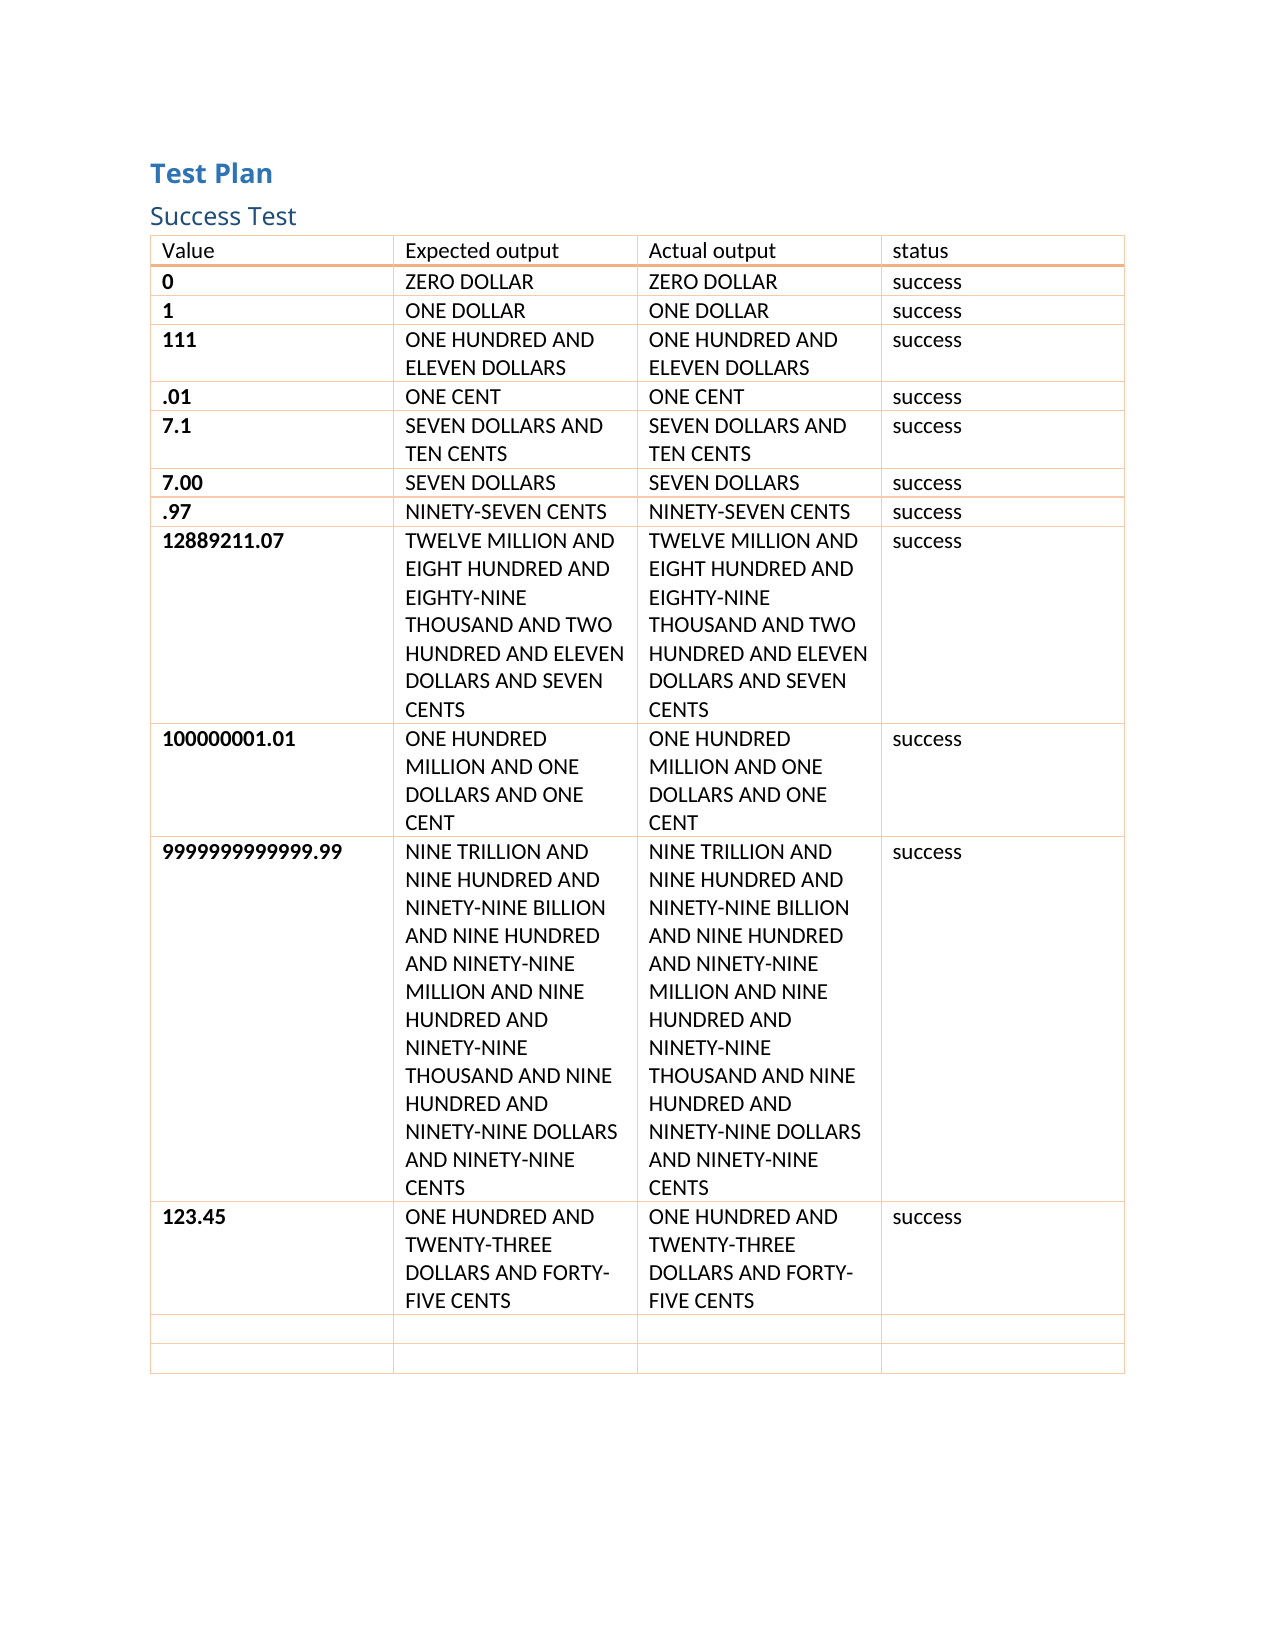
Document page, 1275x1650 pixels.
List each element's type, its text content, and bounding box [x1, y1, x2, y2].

table_cell TWELVE MILLION AND EIGHT HUNDRED AND EIGHTY-NINE THOUSAND AND TWO HUNDRED AND ELEVEN DOLLARS AND SEVEN CENTS [394, 527, 637, 723]
table_cell 7.00 [151, 469, 393, 496]
table_cell [151, 1344, 393, 1372]
table_cell success [882, 498, 1124, 526]
table_cell ONE DOLLAR [638, 296, 881, 324]
table_cell [882, 1344, 1124, 1372]
table_cell success [882, 527, 1124, 723]
table_header status [882, 236, 1124, 264]
table_cell ZERO DOLLAR [394, 267, 637, 295]
table_cell success [882, 469, 1124, 496]
table_cell [638, 1315, 881, 1343]
table_cell ONE HUNDRED MILLION AND ONE DOLLARS AND ONE CENT [394, 724, 637, 836]
table_cell success [882, 411, 1124, 467]
table_cell 1 [151, 296, 393, 324]
table_cell success [882, 267, 1124, 295]
table_header Expected output [394, 236, 637, 264]
table_cell .01 [151, 382, 393, 410]
table_cell [394, 1344, 637, 1372]
table_cell TWELVE MILLION AND EIGHT HUNDRED AND EIGHTY-NINE THOUSAND AND TWO HUNDRED AND ELEVEN DOLLARS AND SEVEN CENTS [638, 527, 881, 723]
table_cell SEVEN DOLLARS AND TEN CENTS [638, 411, 881, 467]
table_cell success [882, 296, 1124, 324]
table_cell ONE DOLLAR [394, 296, 637, 324]
table_cell [638, 1344, 881, 1372]
table_cell success [882, 837, 1124, 1201]
table_cell NINETY-SEVEN CENTS [394, 498, 637, 526]
table_cell success [882, 382, 1124, 410]
table_cell ONE CENT [638, 382, 881, 410]
table_cell success [882, 724, 1124, 836]
table_cell success [882, 325, 1124, 381]
table_cell [882, 1315, 1124, 1343]
table_cell ONE HUNDRED MILLION AND ONE DOLLARS AND ONE CENT [638, 724, 881, 836]
table_cell ONE CENT [394, 382, 637, 410]
table_cell 9999999999999.99 [151, 837, 393, 1201]
table_cell [394, 1315, 637, 1343]
table_cell NINE TRILLION AND NINE HUNDRED AND NINETY-NINE BILLION AND NINE HUNDRED AND NINETY-NINE MILLION AND NINE HUNDRED AND NINETY-NINE THOUSAND AND NINE HUNDRED AND NINETY-NINE DOLLARS AND NINETY-NINE CENTS [394, 837, 637, 1201]
table_cell 100000001.01 [151, 724, 393, 836]
table_cell SEVEN DOLLARS [394, 469, 637, 496]
subtitle Test Plan [150, 154, 1125, 191]
table_cell .97 [151, 498, 393, 526]
table_cell 12889211.07 [151, 527, 393, 723]
table_cell ONE HUNDRED AND TWENTY-THREE DOLLARS AND FORTY-FIVE CENTS [638, 1202, 881, 1314]
table_cell [151, 1315, 393, 1343]
table_cell NINETY-SEVEN CENTS [638, 498, 881, 526]
table_cell SEVEN DOLLARS AND TEN CENTS [394, 411, 637, 467]
table_cell 0 [151, 267, 393, 295]
table_cell ONE HUNDRED AND TWENTY-THREE DOLLARS AND FORTY-FIVE CENTS [394, 1202, 637, 1314]
table_cell ONE HUNDRED AND ELEVEN DOLLARS [638, 325, 881, 381]
subtitle Success Test [150, 198, 1125, 232]
table_cell ZERO DOLLAR [638, 267, 881, 295]
table_cell NINE TRILLION AND NINE HUNDRED AND NINETY-NINE BILLION AND NINE HUNDRED AND NINETY-NINE MILLION AND NINE HUNDRED AND NINETY-NINE THOUSAND AND NINE HUNDRED AND NINETY-NINE DOLLARS AND NINETY-NINE CENTS [638, 837, 881, 1201]
table_cell ONE HUNDRED AND ELEVEN DOLLARS [394, 325, 637, 381]
table_cell success [882, 1202, 1124, 1314]
table_cell 123.45 [151, 1202, 393, 1314]
table_header Actual output [638, 236, 881, 264]
table_cell 7.1 [151, 411, 393, 467]
table_cell 111 [151, 325, 393, 381]
table_cell SEVEN DOLLARS [638, 469, 881, 496]
table_header Value [151, 236, 393, 264]
